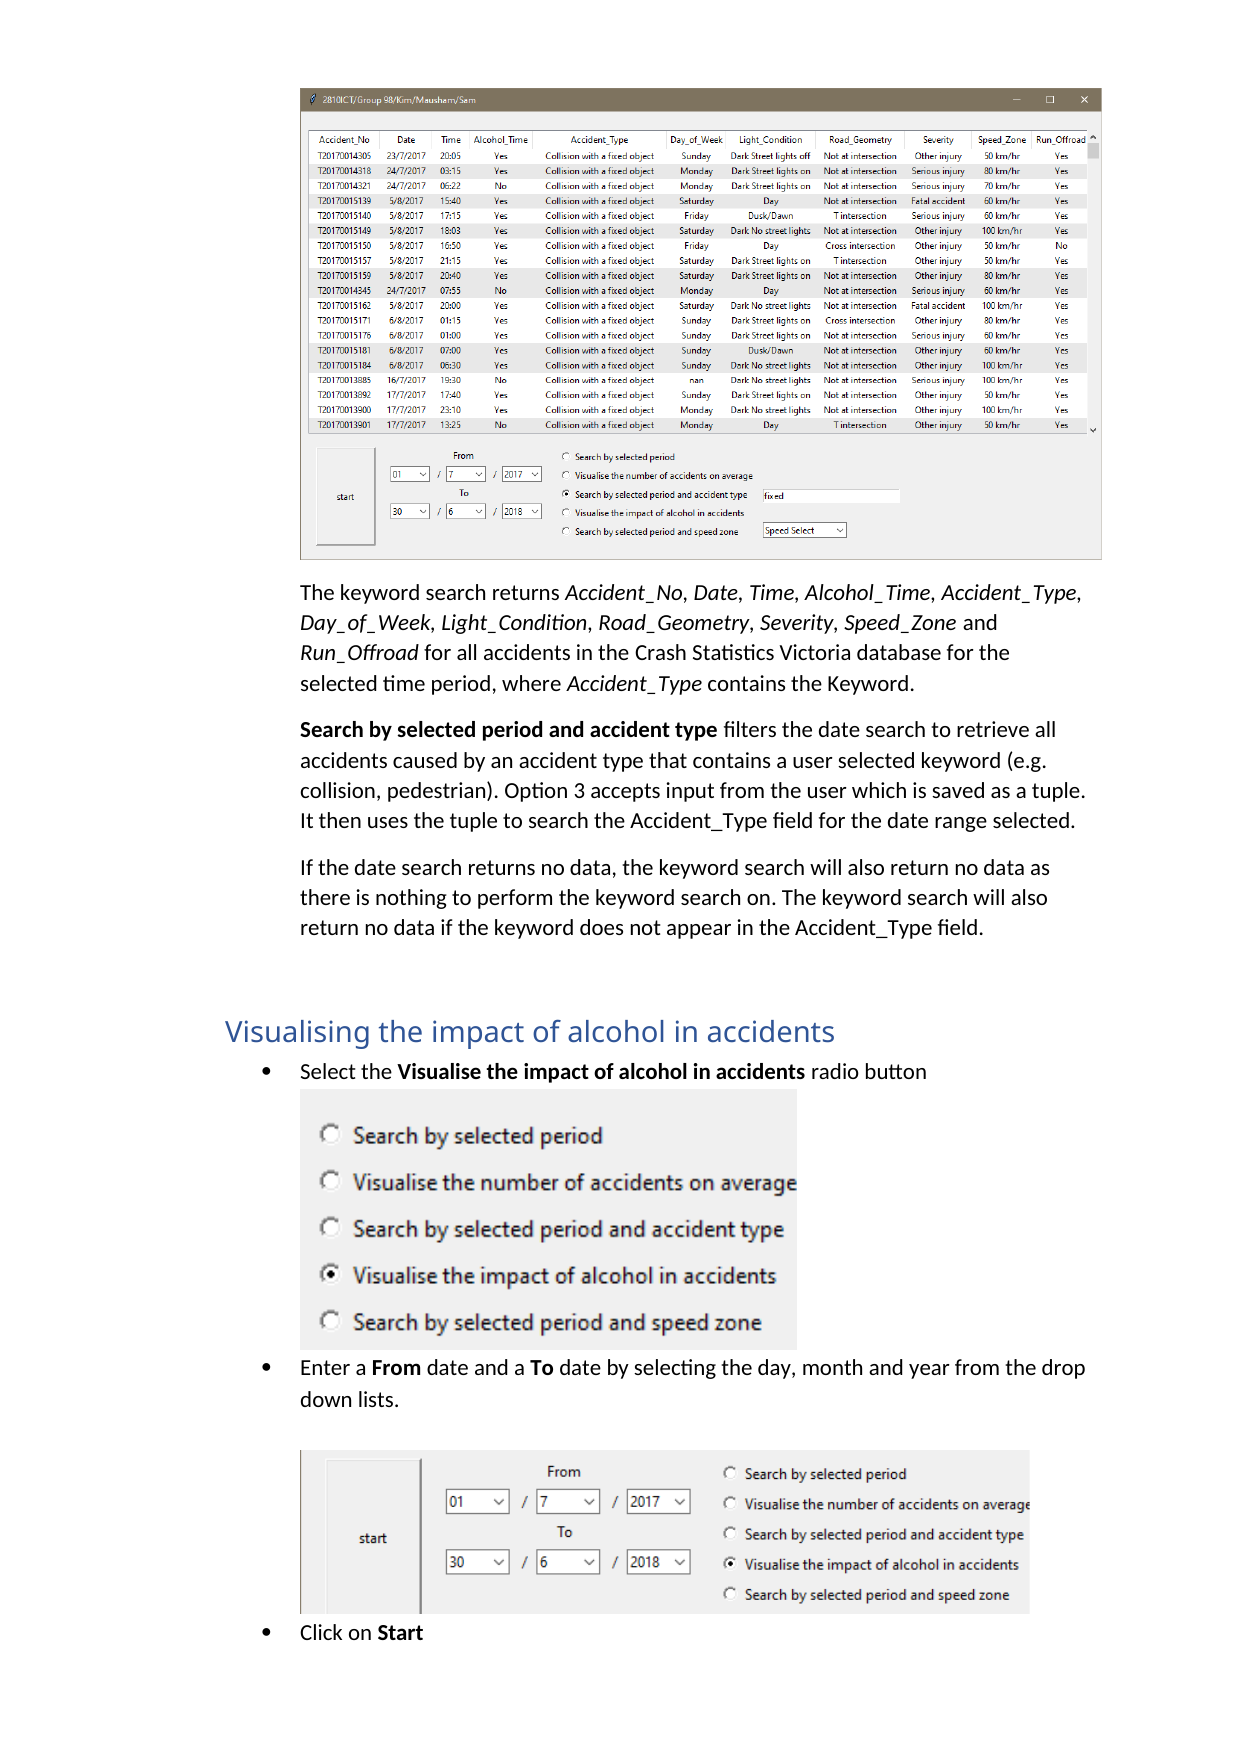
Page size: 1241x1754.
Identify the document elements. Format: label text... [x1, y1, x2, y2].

text The keyword search returns Accident_No, Date, Time, Alcohol_Time, Accident_Type, Day_of_Week, Light_Condition, Road_Geometry, Severity, Speed_Zone and Run_Offroad for all accidents in the Crash Statistics Victoria database for the selected time period, where Accident_Type contains the Keyword. [300, 578, 1090, 697]
text If the date search returns no data, the keyword search will also return no data as there is nothing to perform the keyword search on. The keyword search will also return no data if the keyword does not appear in the Accident_Type field. [300, 853, 1090, 941]
picture [300, 1089, 797, 1350]
list Click on Start [262, 1618, 1090, 1646]
list Select the Visualise the impact of alcohol in accidents radio button [262, 1057, 1090, 1085]
list Enter a From date and a To date by selecting the day, month and year from the drop down lists. [262, 1353, 1090, 1414]
picture [300, 1450, 1030, 1614]
text Search by selected period and accident type filters the date search to retrieve all accidents caused by an accident type that contains a user selected keyword (e.g. collision, pedestrian). Option 3 accepts input from the user which is saved as a tuple. It then uses the tuple to search the Accident_Type field for the date range selected. [300, 716, 1090, 834]
subtitle Visualising the impact of alcohol in accidents [150, 1011, 1090, 1051]
picture [300, 88, 1102, 560]
